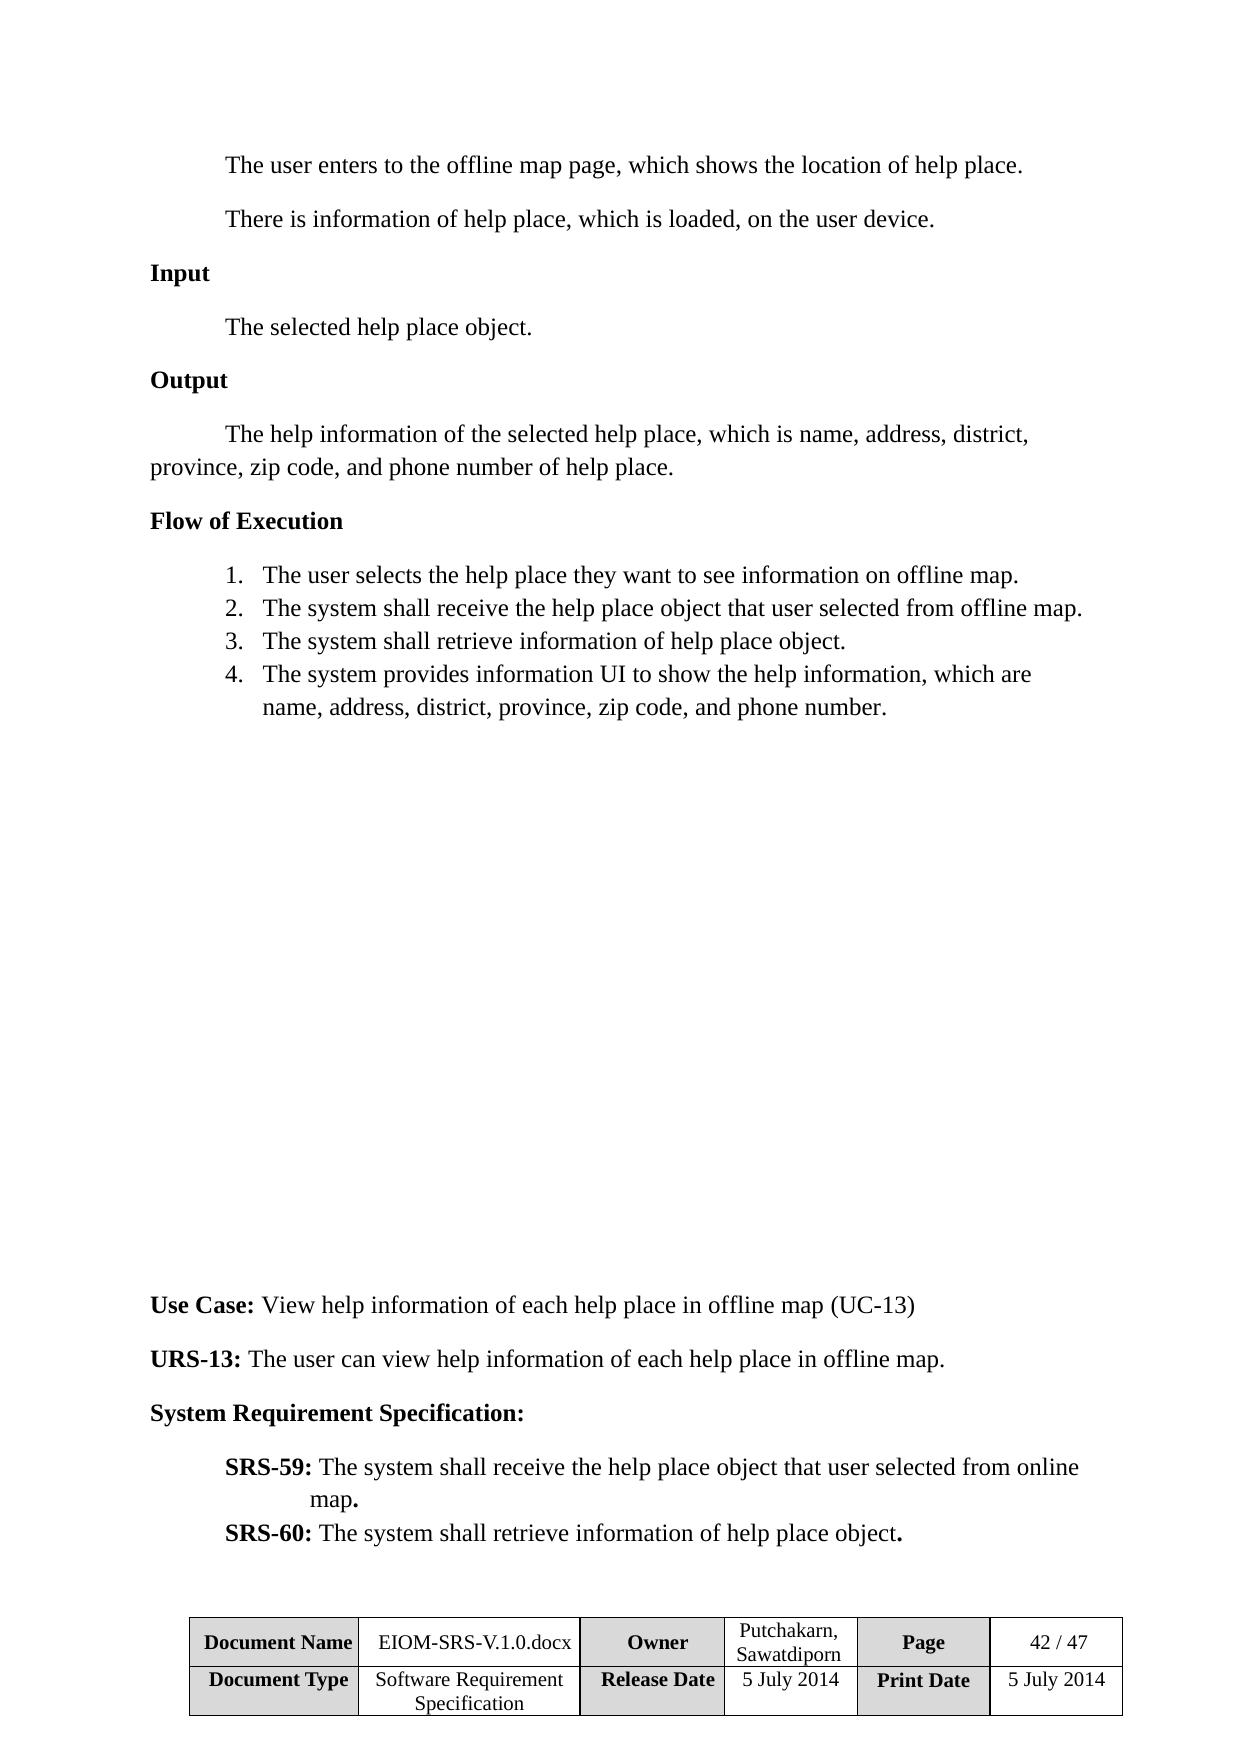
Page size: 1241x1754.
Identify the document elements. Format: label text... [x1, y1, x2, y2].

text URS-13: The user can view help information of each help place in offline map. [150, 1344, 1090, 1373]
text The user enters to the offline map page, which shows the location of help place. [150, 150, 1090, 179]
list The system provides information UI to show the help information, which are name, address, district, province, zip code, and phone number. [225, 659, 1090, 721]
list The system shall receive the help place object that user selected from offline map. [225, 593, 1090, 622]
text There is information of help place, which is loaded, on the user device. [150, 204, 1090, 233]
list The system shall receive the help place object that user selected from online map. [225, 1452, 1090, 1513]
text System Requirement Specification: [150, 1398, 1090, 1426]
text Input [150, 258, 1090, 286]
text Flow of Execution [150, 506, 1090, 535]
list The system shall retrieve information of help place object. [225, 626, 1090, 655]
text The help information of the selected help place, which is name, address, district, province, zip code, and phone number of help place. [150, 419, 1090, 481]
text The selected help place object. [150, 312, 1090, 340]
text Output [150, 365, 1090, 394]
text Use Case: View help information of each help place in offline map (UC-13) [150, 1290, 1090, 1319]
list The user selects the help place they want to see information on offline map. [225, 560, 1090, 589]
list The system shall retrieve information of help place object. [225, 1518, 1090, 1546]
